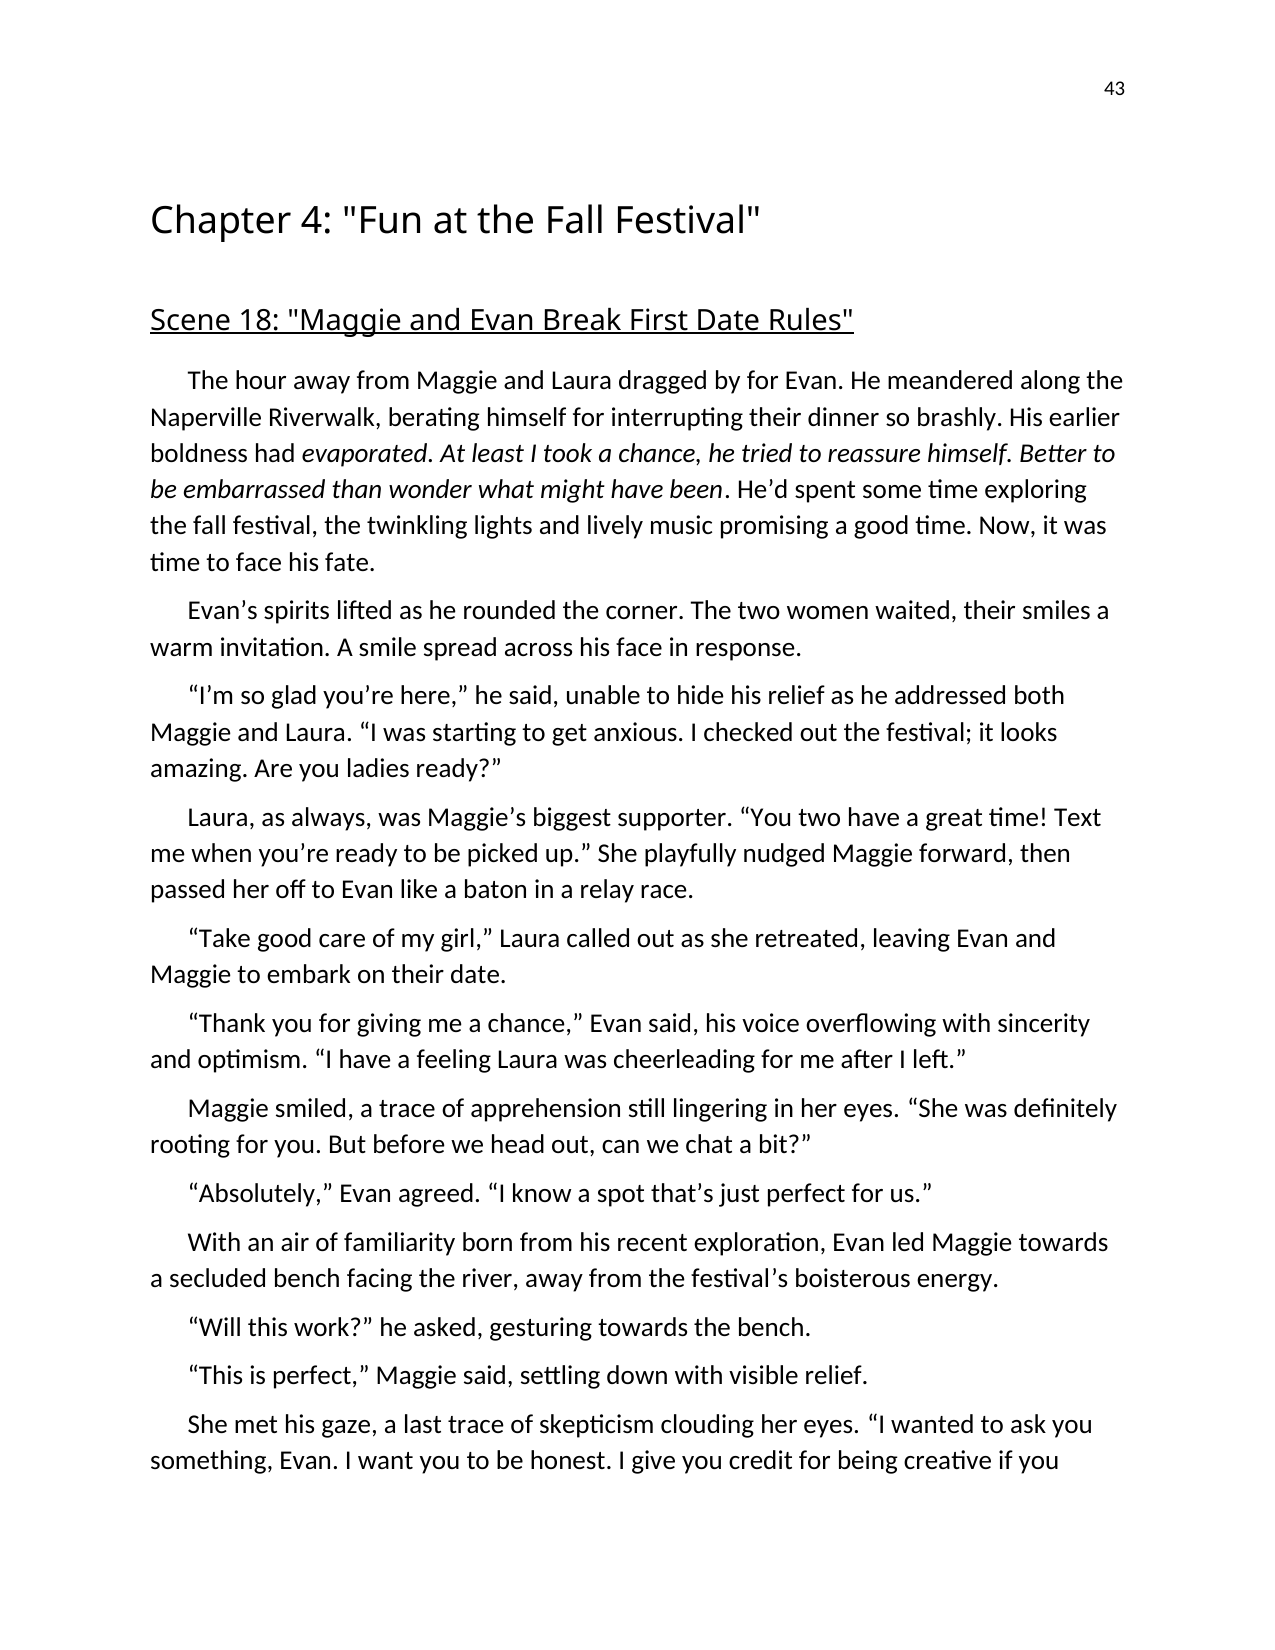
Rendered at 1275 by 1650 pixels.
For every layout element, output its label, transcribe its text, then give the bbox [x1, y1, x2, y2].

text “Will this work?” he asked, gesturing towards the bench. [150, 1310, 1125, 1343]
subtitle Chapter 4: "Fun at the Fall Festival" [150, 194, 1125, 245]
text “Take good care of my girl,” Laura called out as she retreated, leaving Evan and Maggie to embark on their date. [150, 921, 1125, 990]
text “This is perfect,” Maggie said, settling down with visible relief. [150, 1358, 1125, 1392]
text “I’m so glad you’re here,” he said, unable to hide his relief as he addressed both Maggie and Laura. “I was starting to get anxious. I checked out the festival; it looks amazing. Are you ladies ready?” [150, 678, 1125, 784]
subtitle Scene 18: "Maggie and Evan Break First Date Rules" [150, 299, 1125, 338]
text The hour away from Maggie and Laura dragged by for Evan. He meandered along the Naperville Riverwalk, berating himself for interrupting their dinner so brashly. His earlier boldness had evaporated. At least I took a chance, he tried to reassure himself. Better to be embarrassed than wonder what might have been. He’d spent some time exploring the fall festival, the twinkling lights and lively music promising a good time. Now, it was time to face his fate. [150, 363, 1125, 578]
text Evan’s spirits lifted as he rounded the corner. The two women waited, their smiles a warm invitation. A smile spread across his face in response. [150, 593, 1125, 663]
text “Thank you for giving me a chance,” Evan said, his voice overflowing with sincerity and optimism. “I have a feeling Laura was cheerleading for me after I left.” [150, 1006, 1125, 1075]
text “Absolutely,” Evan agreed. “I know a spot that’s just perfect for us.” [150, 1176, 1125, 1209]
text Laura, as always, was Maggie’s biggest supporter. “You two have a great time! Text me when you’re ready to be picked up.” She playfully nudged Maggie forward, then passed her off to Evan like a baton in a relay race. [150, 800, 1125, 905]
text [150, 1407, 1125, 1477]
text Maggie smiled, a trace of apprehension still lingering in her eyes. “She was definitely rooting for you. But before we head out, can we chat a bit?” [150, 1091, 1125, 1160]
text With an air of familiarity born from his recent exploration, Evan led Maggie towards a secluded bench facing the river, away from the festival’s boisterous energy. [150, 1225, 1125, 1294]
